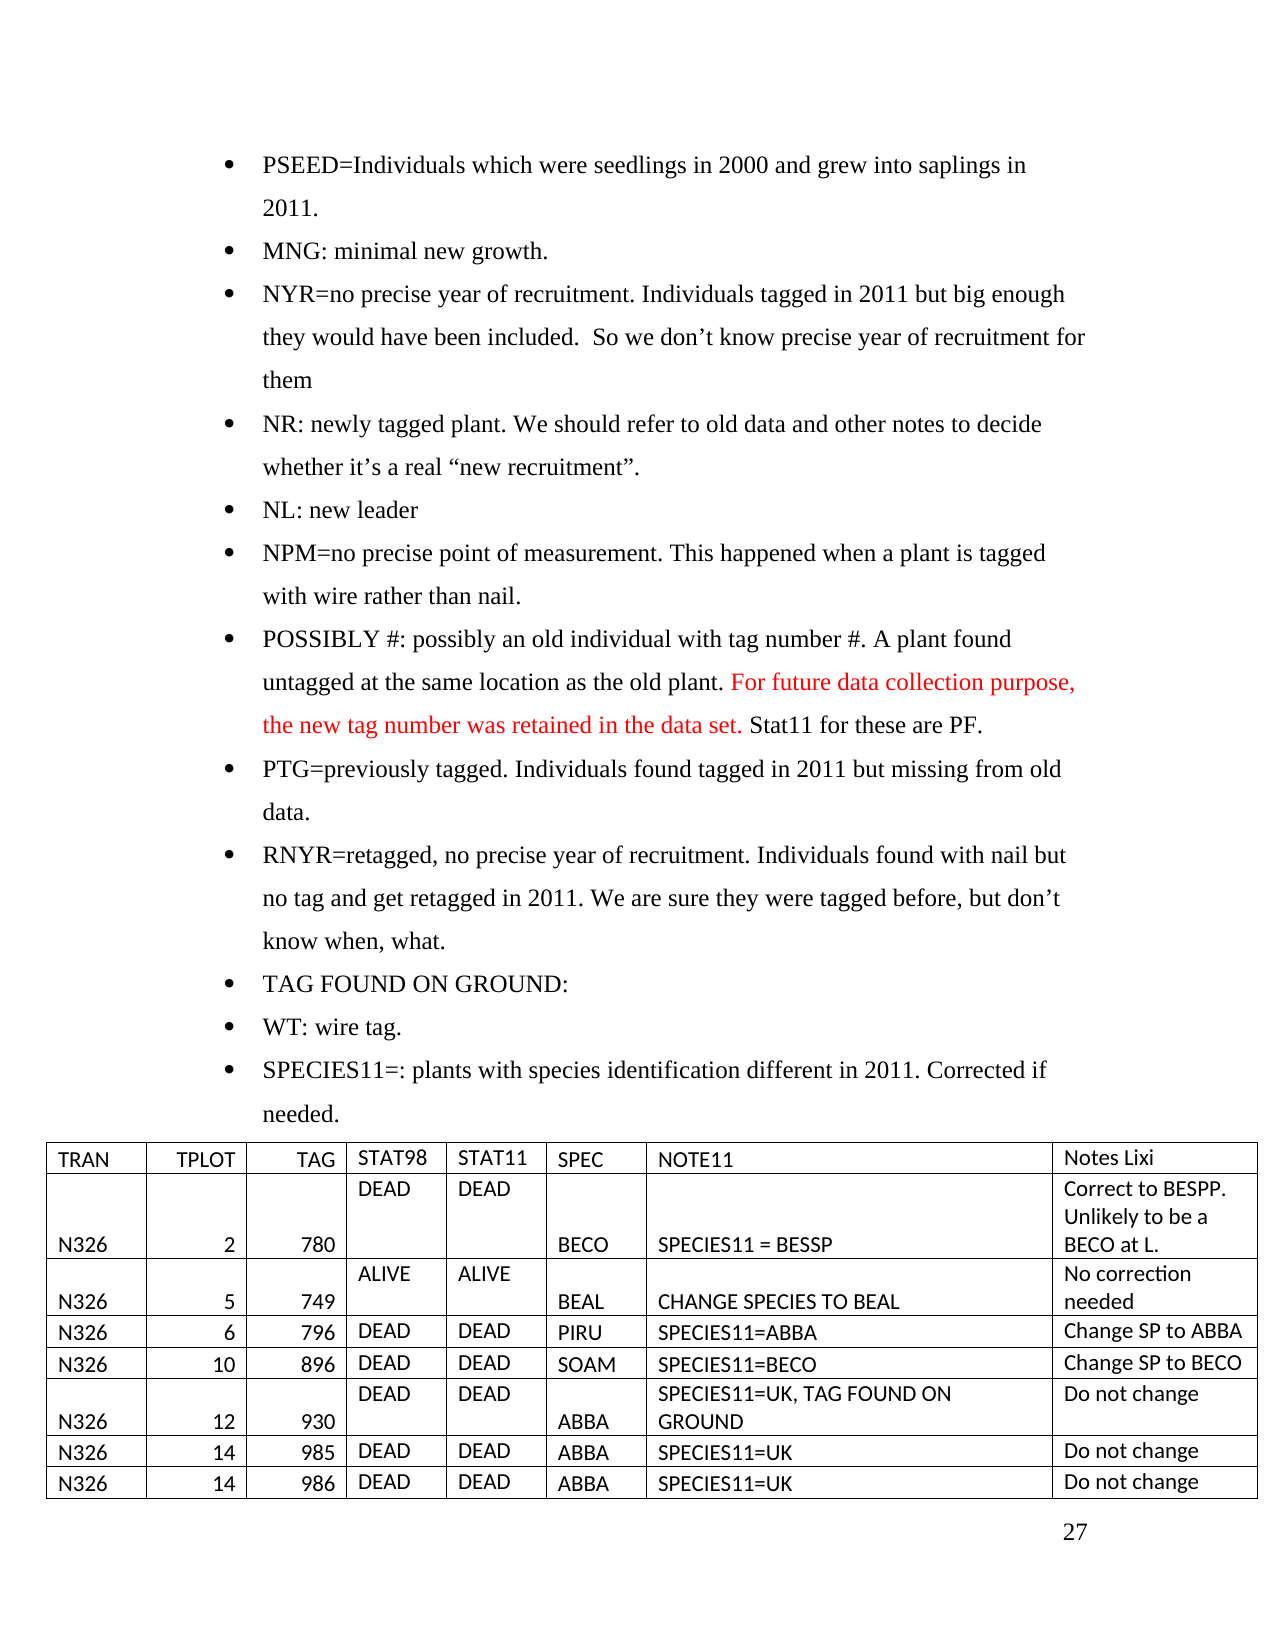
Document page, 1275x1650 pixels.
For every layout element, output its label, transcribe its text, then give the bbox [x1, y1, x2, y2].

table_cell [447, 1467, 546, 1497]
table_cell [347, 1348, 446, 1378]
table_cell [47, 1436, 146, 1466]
list POSSIBLY #: possibly an old individual with tag number #. A plant found untagged at the same location as the old plant. For future data collection purpose, the new tag number was retained in the data set. Stat11 for these are PF. [225, 624, 1087, 739]
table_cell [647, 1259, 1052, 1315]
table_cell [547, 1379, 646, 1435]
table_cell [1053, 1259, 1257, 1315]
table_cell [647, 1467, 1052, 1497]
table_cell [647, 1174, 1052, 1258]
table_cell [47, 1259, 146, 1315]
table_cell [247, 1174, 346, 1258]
list WT: wire tag. [225, 1012, 1087, 1041]
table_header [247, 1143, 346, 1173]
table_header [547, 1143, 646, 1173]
list MNG: minimal new growth. [225, 236, 1087, 265]
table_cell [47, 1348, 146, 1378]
list PSEED=Individuals which were seedlings in 2000 and grew into saplings in 2011. [225, 150, 1087, 222]
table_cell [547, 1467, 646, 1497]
list PTG=previously tagged. Individuals found tagged in 2011 but missing from old data. [225, 754, 1087, 826]
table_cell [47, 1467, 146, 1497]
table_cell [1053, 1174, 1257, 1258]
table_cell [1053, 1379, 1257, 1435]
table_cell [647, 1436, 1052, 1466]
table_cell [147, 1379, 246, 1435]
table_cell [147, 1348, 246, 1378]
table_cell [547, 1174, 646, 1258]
list NYR=no precise year of recruitment. Individuals tagged in 2011 but big enough they would have been included. So we don’t know precise year of recruitment for them [225, 279, 1087, 394]
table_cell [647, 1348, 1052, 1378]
list SPECIES11=: plants with species identification different in 2011. Corrected if needed. [225, 1056, 1087, 1127]
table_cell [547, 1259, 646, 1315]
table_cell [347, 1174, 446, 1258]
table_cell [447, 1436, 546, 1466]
list NR: newly tagged plant. We should refer to old data and other notes to decide whether it’s a real “new recruitment”. [225, 409, 1087, 481]
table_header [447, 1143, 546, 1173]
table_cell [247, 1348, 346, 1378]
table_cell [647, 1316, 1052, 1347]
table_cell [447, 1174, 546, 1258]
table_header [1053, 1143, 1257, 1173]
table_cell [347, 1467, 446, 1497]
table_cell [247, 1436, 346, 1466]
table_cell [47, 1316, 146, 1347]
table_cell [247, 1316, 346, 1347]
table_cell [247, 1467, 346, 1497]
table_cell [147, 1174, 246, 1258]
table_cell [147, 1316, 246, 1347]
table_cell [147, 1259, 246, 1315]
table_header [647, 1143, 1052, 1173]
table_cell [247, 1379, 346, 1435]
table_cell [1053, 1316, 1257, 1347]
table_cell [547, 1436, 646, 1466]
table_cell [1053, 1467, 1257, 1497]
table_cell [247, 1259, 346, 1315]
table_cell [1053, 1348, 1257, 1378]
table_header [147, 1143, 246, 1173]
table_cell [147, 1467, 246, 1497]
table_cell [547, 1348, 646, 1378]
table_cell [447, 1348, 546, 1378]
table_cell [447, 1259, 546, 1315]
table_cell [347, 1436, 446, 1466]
list TAG FOUND ON GROUND: [225, 969, 1087, 998]
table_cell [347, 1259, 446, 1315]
list NL: new leader [225, 495, 1087, 524]
list NPM=no precise point of measurement. This happened when a plant is tagged with wire rather than nail. [225, 538, 1087, 610]
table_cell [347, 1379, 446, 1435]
list RNYR=retagged, no precise year of recruitment. Individuals found with nail but no tag and get retagged in 2011. We are sure they were tagged before, but don’t know when, what. [225, 840, 1087, 955]
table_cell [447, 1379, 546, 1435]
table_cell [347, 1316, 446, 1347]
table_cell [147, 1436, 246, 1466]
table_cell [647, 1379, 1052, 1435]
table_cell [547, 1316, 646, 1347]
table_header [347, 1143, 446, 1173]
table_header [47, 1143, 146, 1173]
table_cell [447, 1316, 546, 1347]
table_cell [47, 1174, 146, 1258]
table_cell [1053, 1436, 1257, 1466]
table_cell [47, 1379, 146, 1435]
